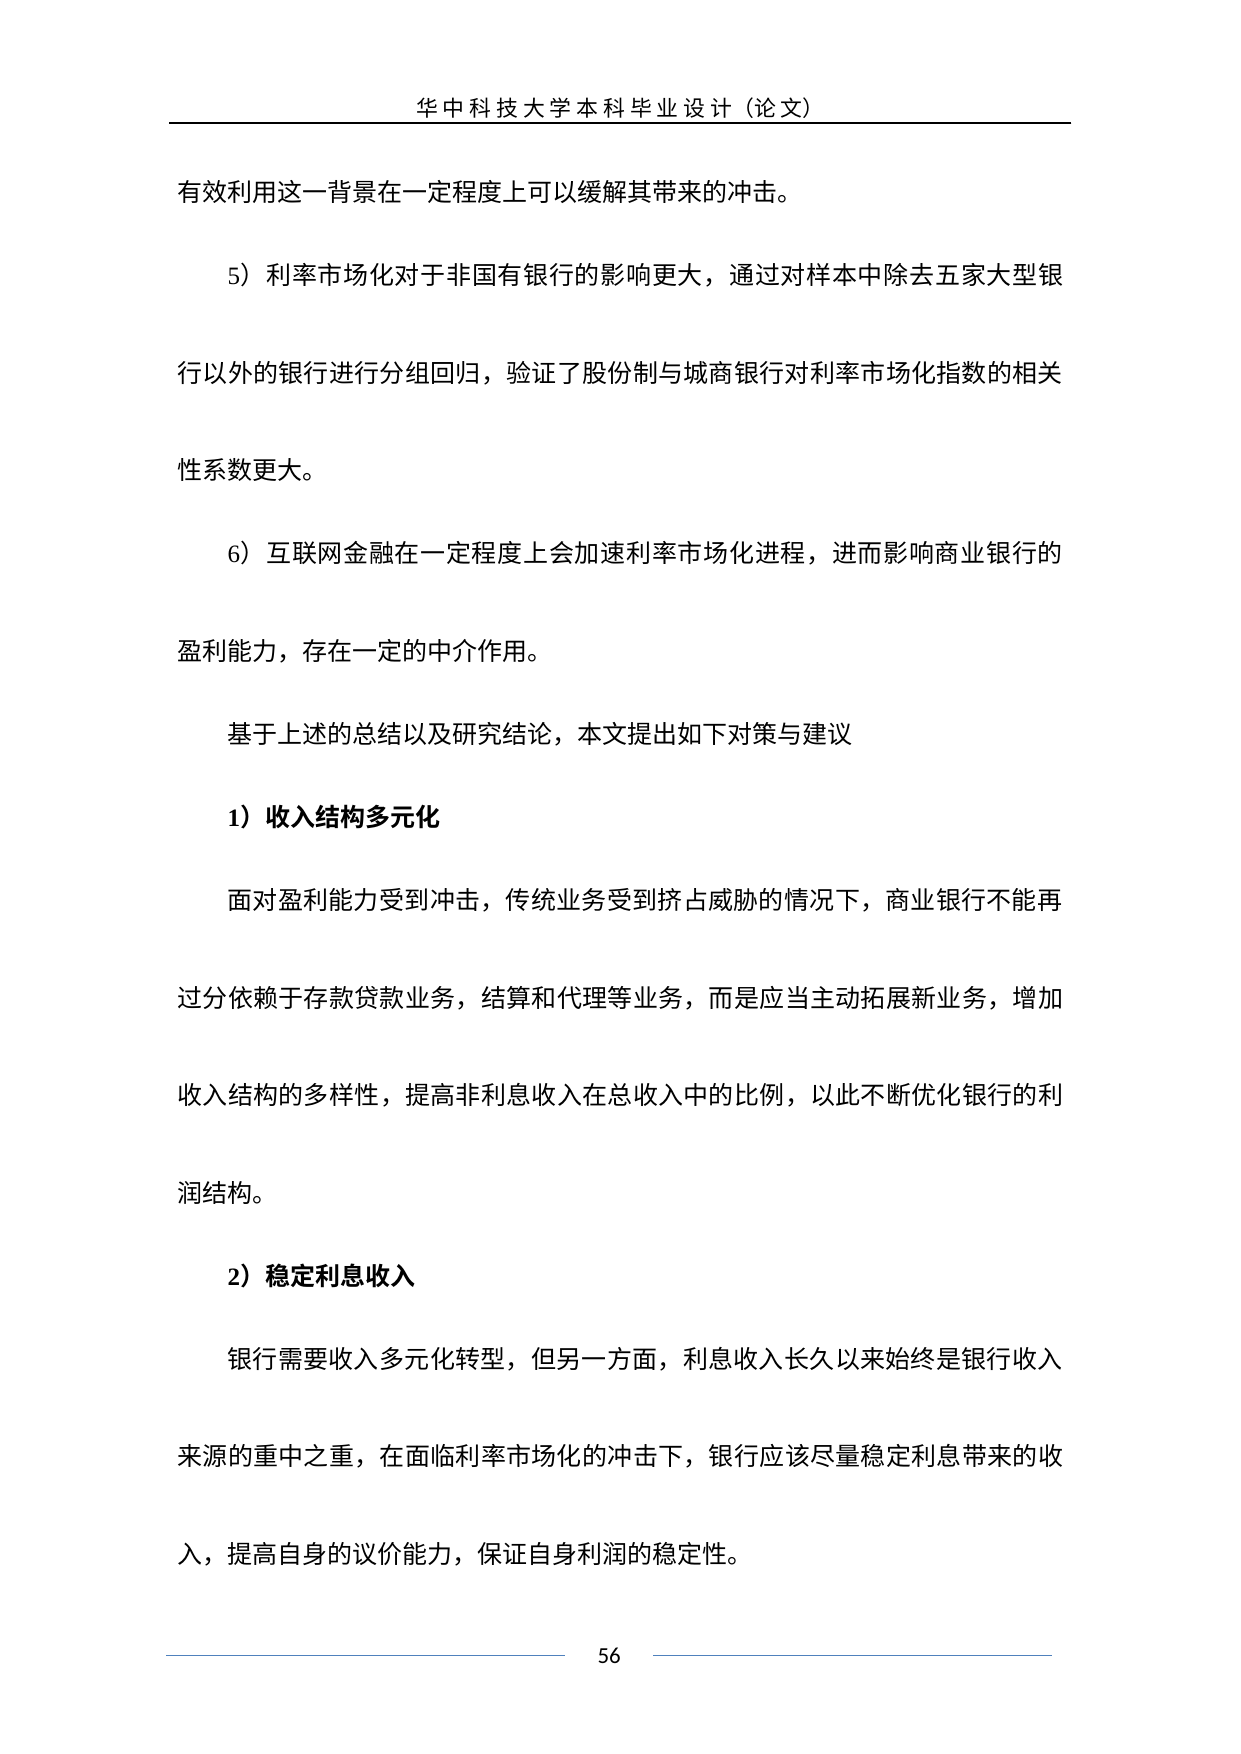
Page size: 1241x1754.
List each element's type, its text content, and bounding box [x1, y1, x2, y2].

text 1）收入结构多元化 [177, 783, 1063, 848]
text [177, 158, 1063, 223]
text 面对盈利能力受到冲击，传统业务受到挤占威胁的情况下，商业银行不能再过分依赖于存款贷款业务，结算和代理等业务，而是应当主动拓展新业务，增加收入结构的多样性，提高非利息收入在总收入中的比例，以此不断优化银行的利润结构。 [177, 866, 1063, 1224]
text 5）利率市场化对于非国有银行的影响更大，通过对样本中除去五家大型银行以外的银行进行分组回归，验证了股份制与城商银行对利率市场化指数的相关性系数更大。 [177, 241, 1063, 501]
text 6）互联网金融在一定程度上会加速利率市场化进程，进而影响商业银行的盈利能力，存在一定的中介作用。 [177, 519, 1063, 682]
text 基于上述的总结以及研究结论，本文提出如下对策与建议 [177, 700, 1063, 765]
text 2）稳定利息收入 [177, 1242, 1063, 1307]
text 银行需要收入多元化转型，但另一方面，利息收入长久以来始终是银行收入来源的重中之重，在面临利率市场化的冲击下，银行应该尽量稳定利息带来的收入，提高自身的议价能力，保证自身利润的稳定性。 [177, 1325, 1063, 1585]
